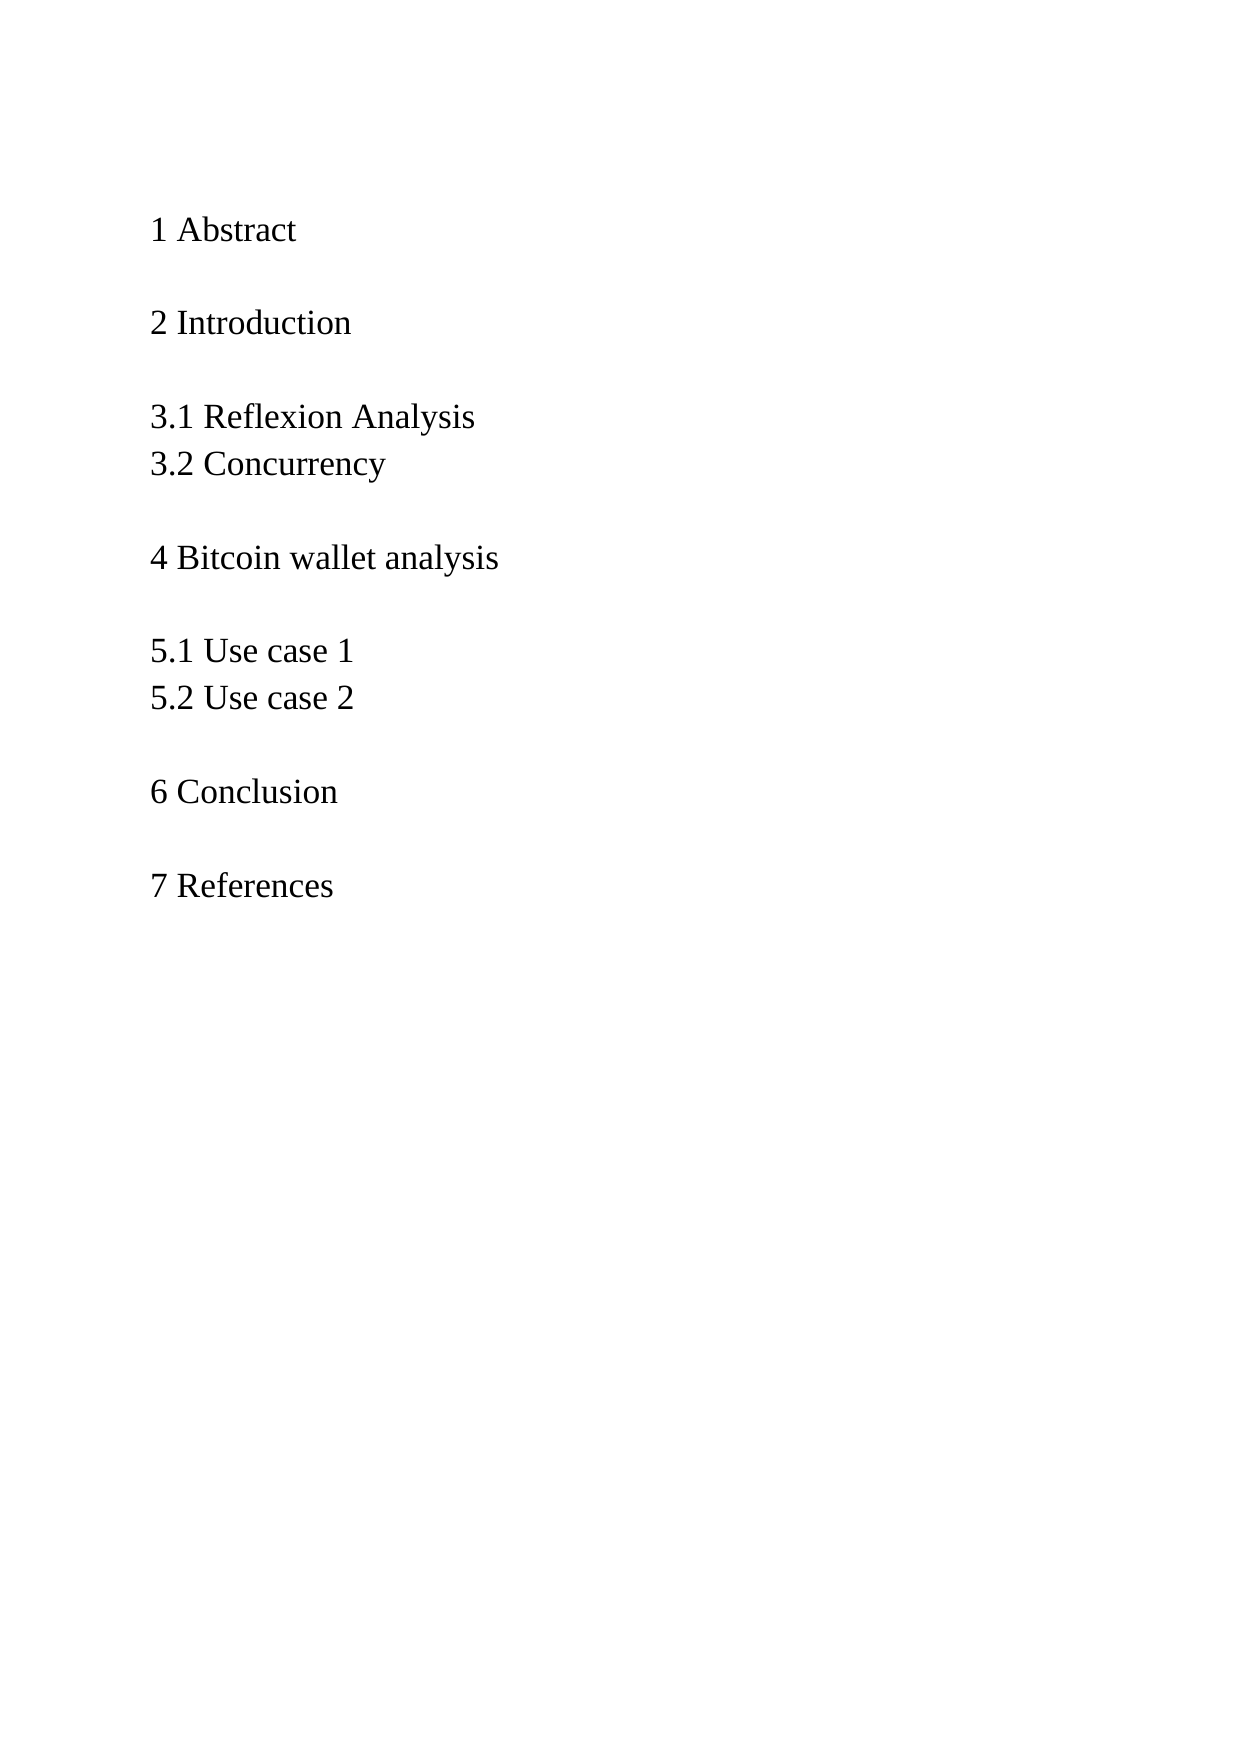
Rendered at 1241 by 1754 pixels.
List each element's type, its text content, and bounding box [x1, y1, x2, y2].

text 5.2 Use case 2 [150, 677, 1090, 717]
text 5.1 Use case 1 [150, 630, 1090, 671]
text 6 Conclusion [150, 770, 1090, 811]
text 3.2 Concurrency [150, 442, 1090, 483]
text 2 Introduction [150, 302, 1090, 342]
text 4 Bitcoin wallet analysis [150, 536, 1090, 577]
text 7 References [150, 864, 1090, 905]
text 1 Abstract [150, 208, 1090, 249]
text 3.1 Reflexion Analysis [150, 395, 1090, 436]
